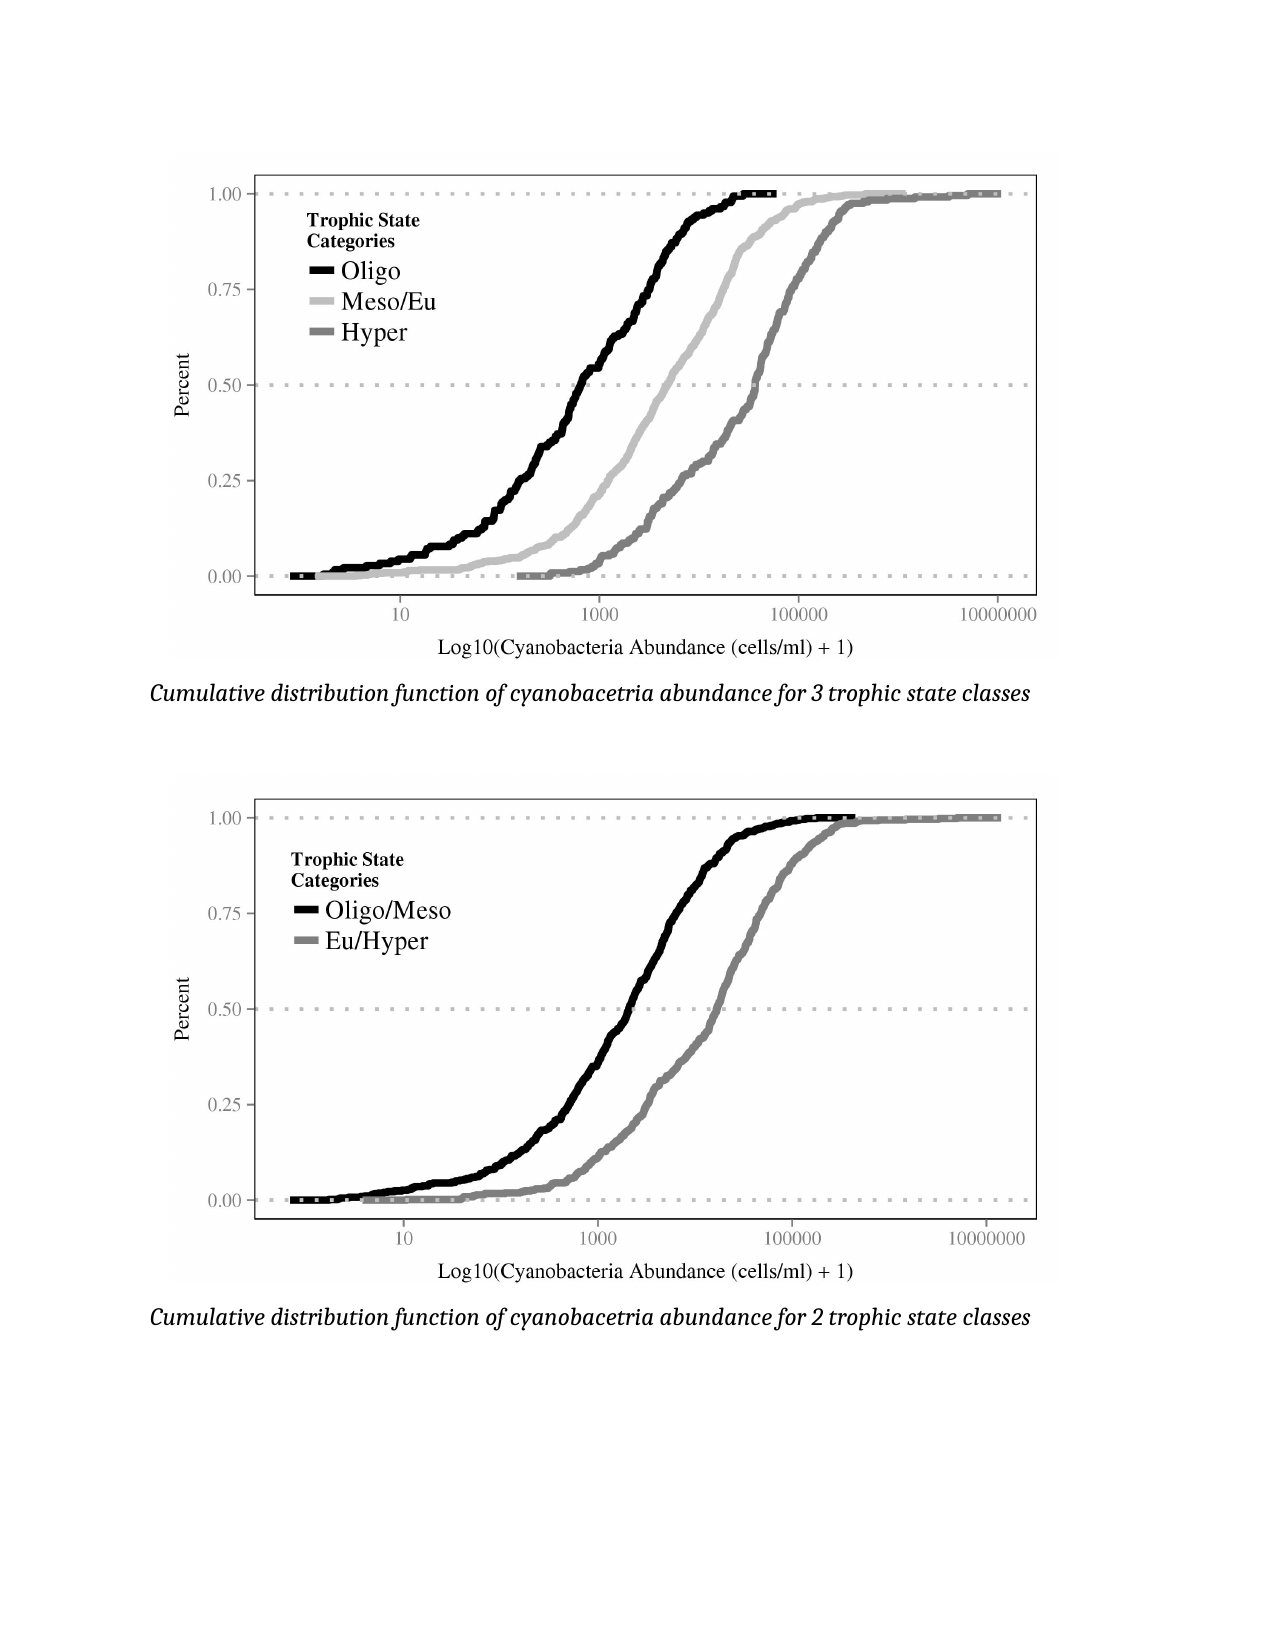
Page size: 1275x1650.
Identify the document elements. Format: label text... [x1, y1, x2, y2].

picture [168, 150, 1062, 660]
text Cumulative distribution function of cyanobacetria abundance for 3 trophic state classes [150, 679, 1125, 707]
text Cumulative distribution function of cyanobacetria abundance for 2 trophic state classes [150, 1302, 1125, 1331]
picture [168, 773, 1062, 1284]
